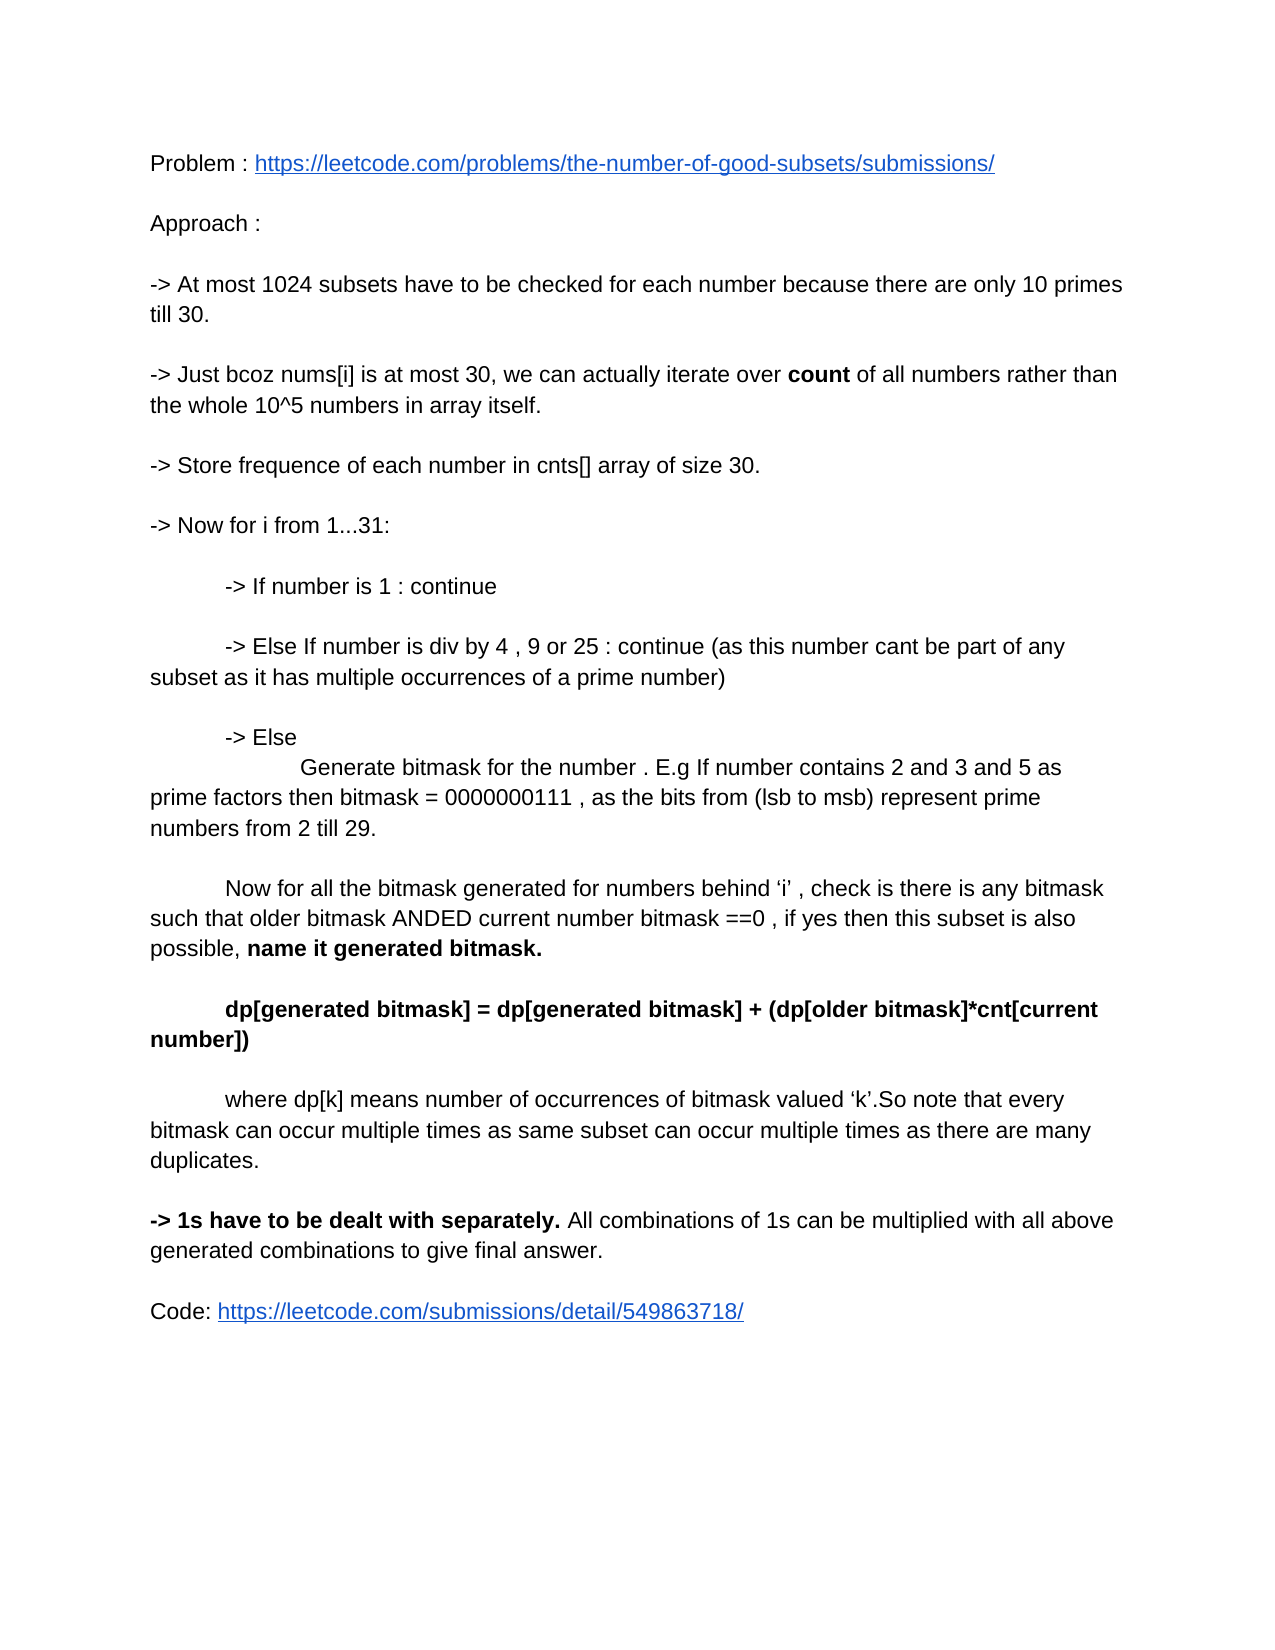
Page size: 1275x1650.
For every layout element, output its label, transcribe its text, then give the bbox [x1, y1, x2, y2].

text Now for all the bitmask generated for numbers behind ‘i’ , check is there is any bitmask such that older bitmask ANDED current number bitmask ==0 , if yes then this subset is also possible, name it generated bitmask. [150, 875, 1125, 962]
text Approach : [150, 210, 1125, 237]
text dp[generated bitmask] = dp[generated bitmask] + (dp[older bitmask]*cnt[current number]) [150, 996, 1125, 1052]
text -> If number is 1 : continue [150, 573, 1125, 599]
text where dp[k] means number of occurrences of bitmask valued ‘k’.So note that every bitmask can occur multiple times as same subset can occur multiple times as there are many duplicates. [150, 1086, 1125, 1173]
text -> 1s have to be dealt with separately. All combinations of 1s can be multiplied with all above generated combinations to give final answer. [150, 1207, 1125, 1264]
text -> At most 1024 subsets have to be checked for each number because there are only 10 primes till 30. [150, 271, 1125, 327]
text -> Just bcoz nums[i] is at most 30, we can actually iterate over count of all numbers rather than the whole 10^5 numbers in array itself. [150, 361, 1125, 418]
text Generate bitmask for the number . E.g If number contains 2 and 3 and 5 as prime factors then bitmask = 0000000111 , as the bits from (lsb to msb) represent prime numbers from 2 till 29. [150, 754, 1125, 841]
text -> Now for i from 1...31: [150, 512, 1125, 539]
text -> Else If number is div by 4 , 9 or 25 : continue (as this number cant be part of any subset as it has multiple occurrences of a prime number) [150, 633, 1125, 690]
text -> Else [150, 724, 1125, 750]
text Code: https://leetcode.com/submissions/detail/549863718/ [150, 1298, 1125, 1324]
text -> Store frequence of each number in cnts[] array of size 30. [150, 452, 1125, 478]
text Problem : https://leetcode.com/problems/the-number-of-good-subsets/submissions/ [150, 150, 1125, 176]
